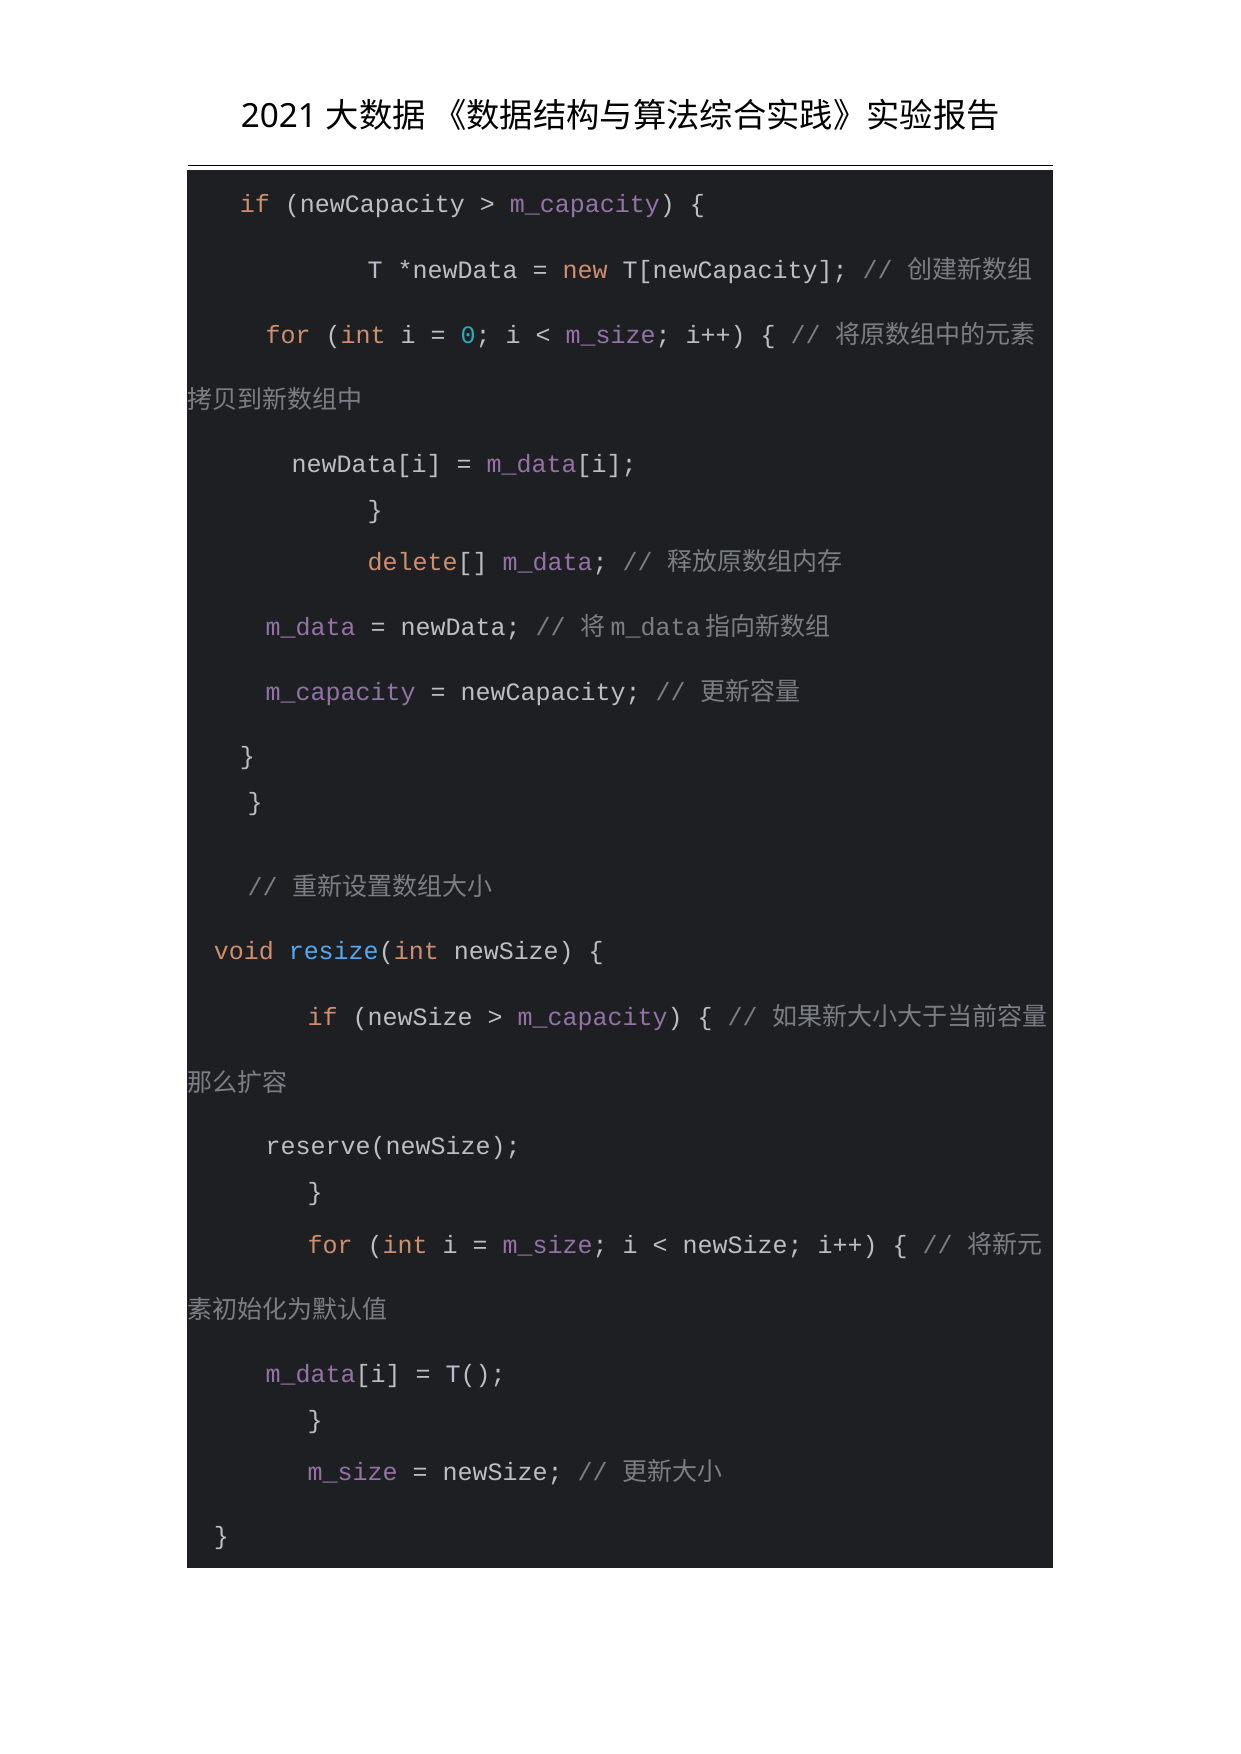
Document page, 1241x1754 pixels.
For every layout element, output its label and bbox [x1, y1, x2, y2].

text [187, 170, 1053, 1568]
